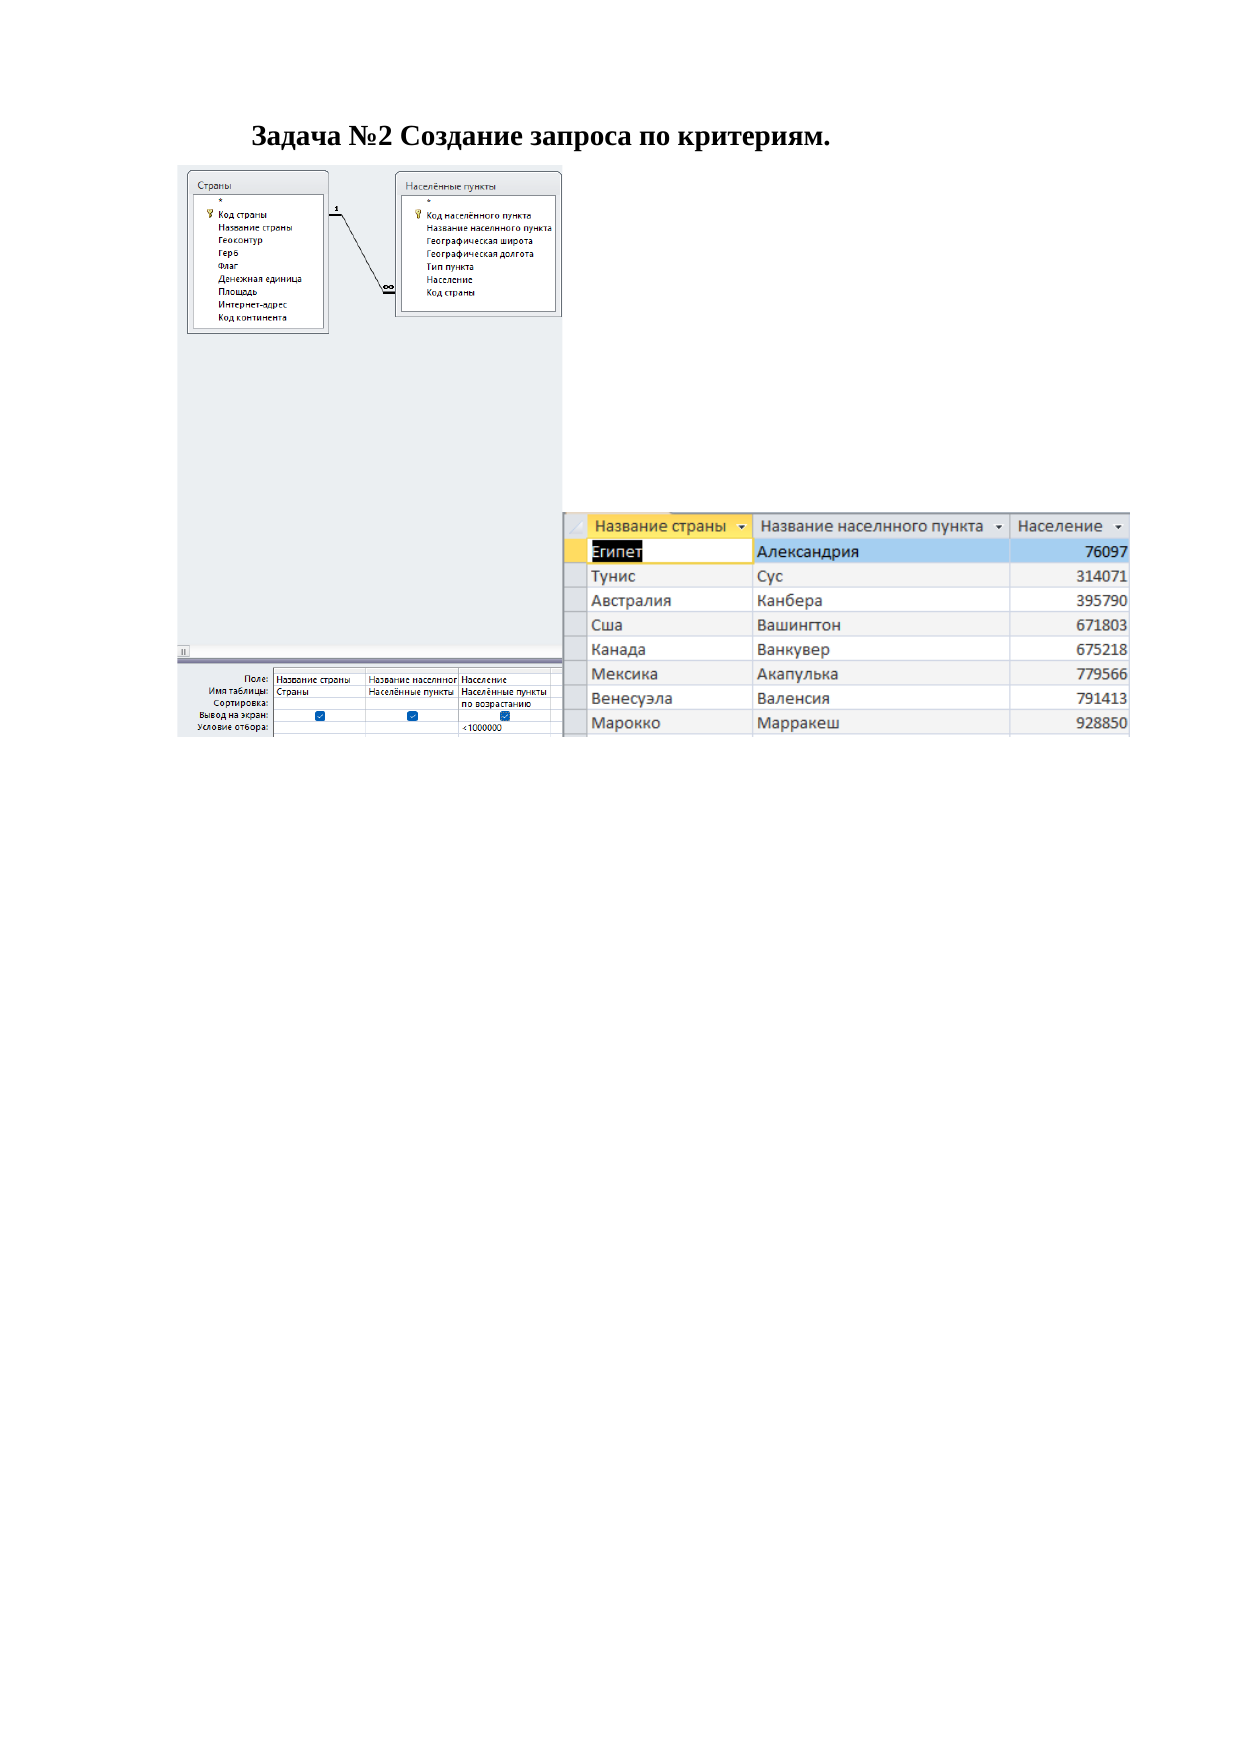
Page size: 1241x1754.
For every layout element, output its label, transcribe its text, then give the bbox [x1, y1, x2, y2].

picture [177, 165, 1130, 737]
